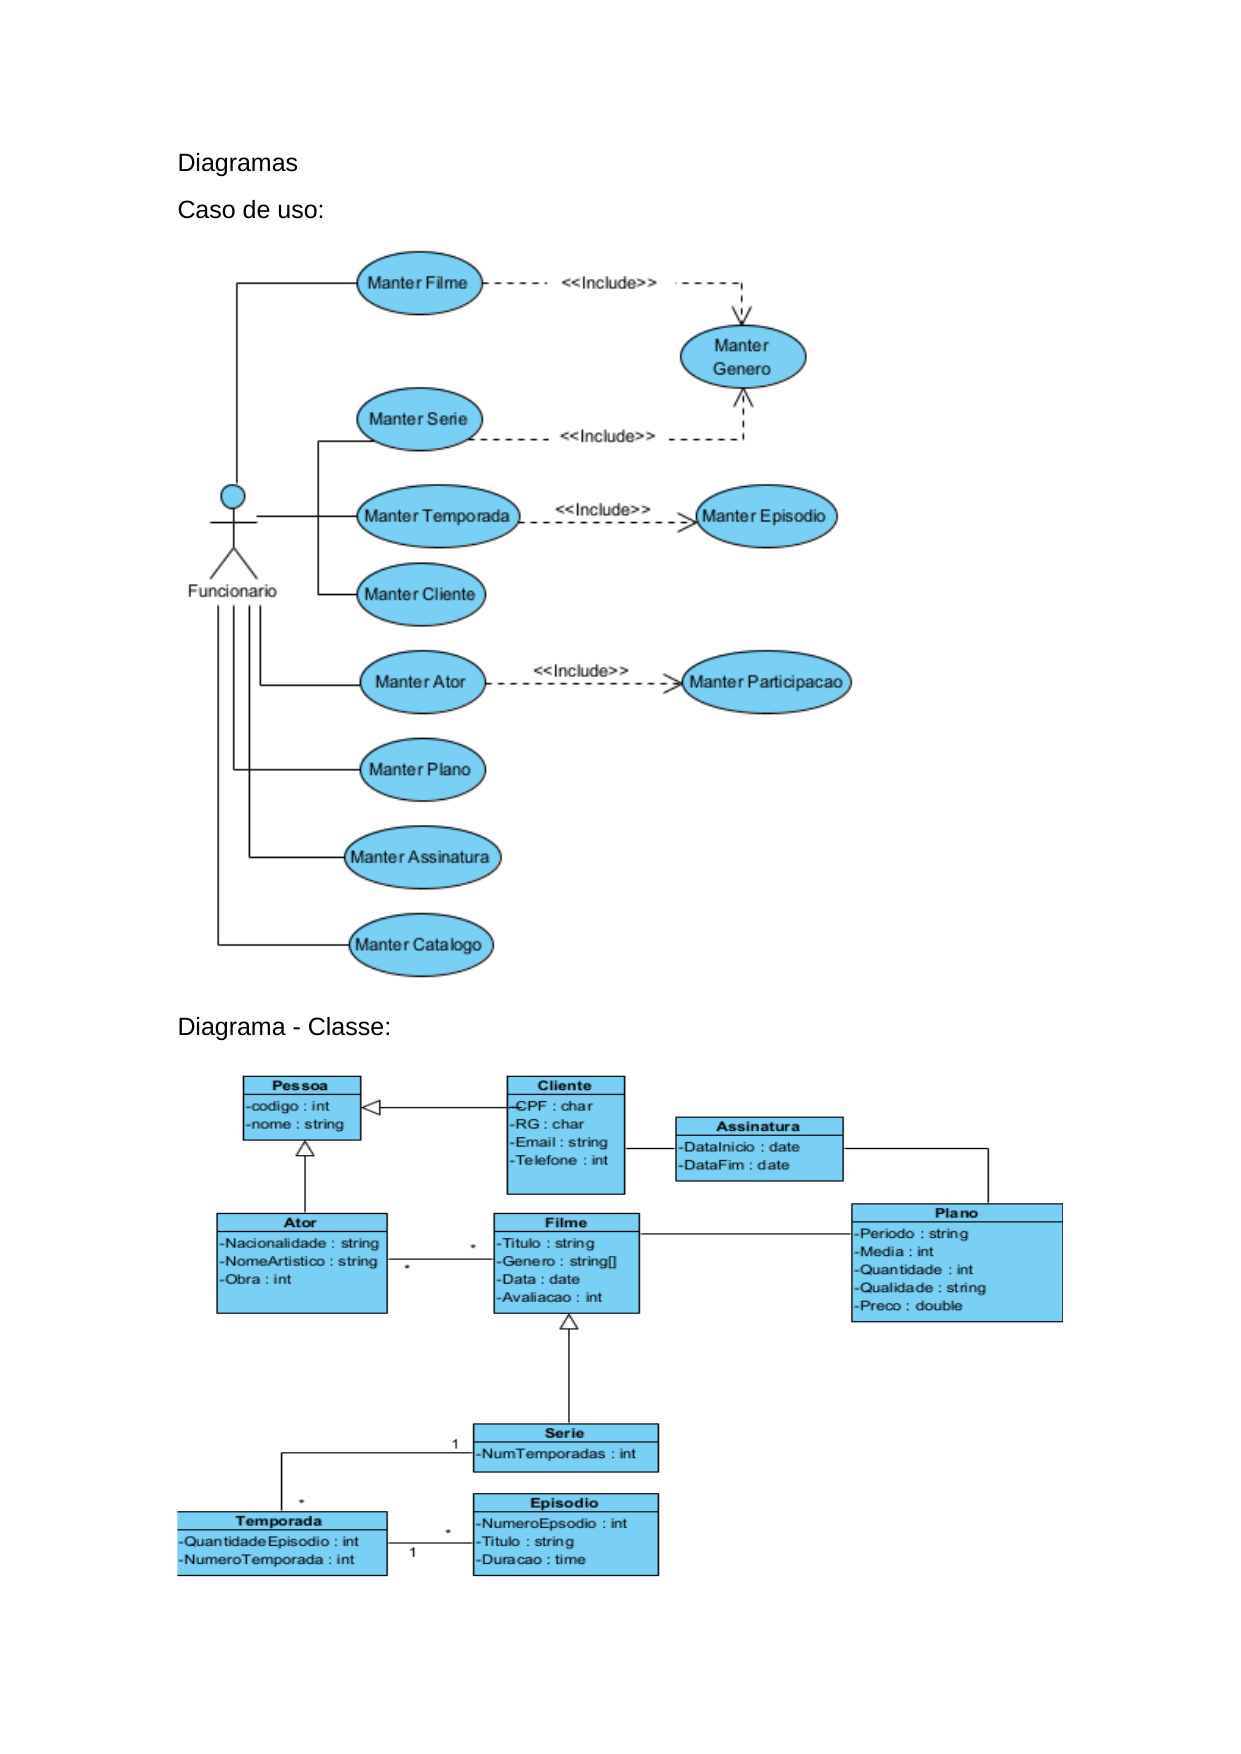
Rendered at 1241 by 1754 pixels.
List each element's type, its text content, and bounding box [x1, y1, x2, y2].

picture [177, 1059, 1063, 1587]
text Diagrama - Classe: [177, 1012, 1063, 1041]
text Diagramas [177, 148, 1063, 176]
picture [177, 243, 871, 993]
text Caso de uso: [177, 195, 1063, 224]
